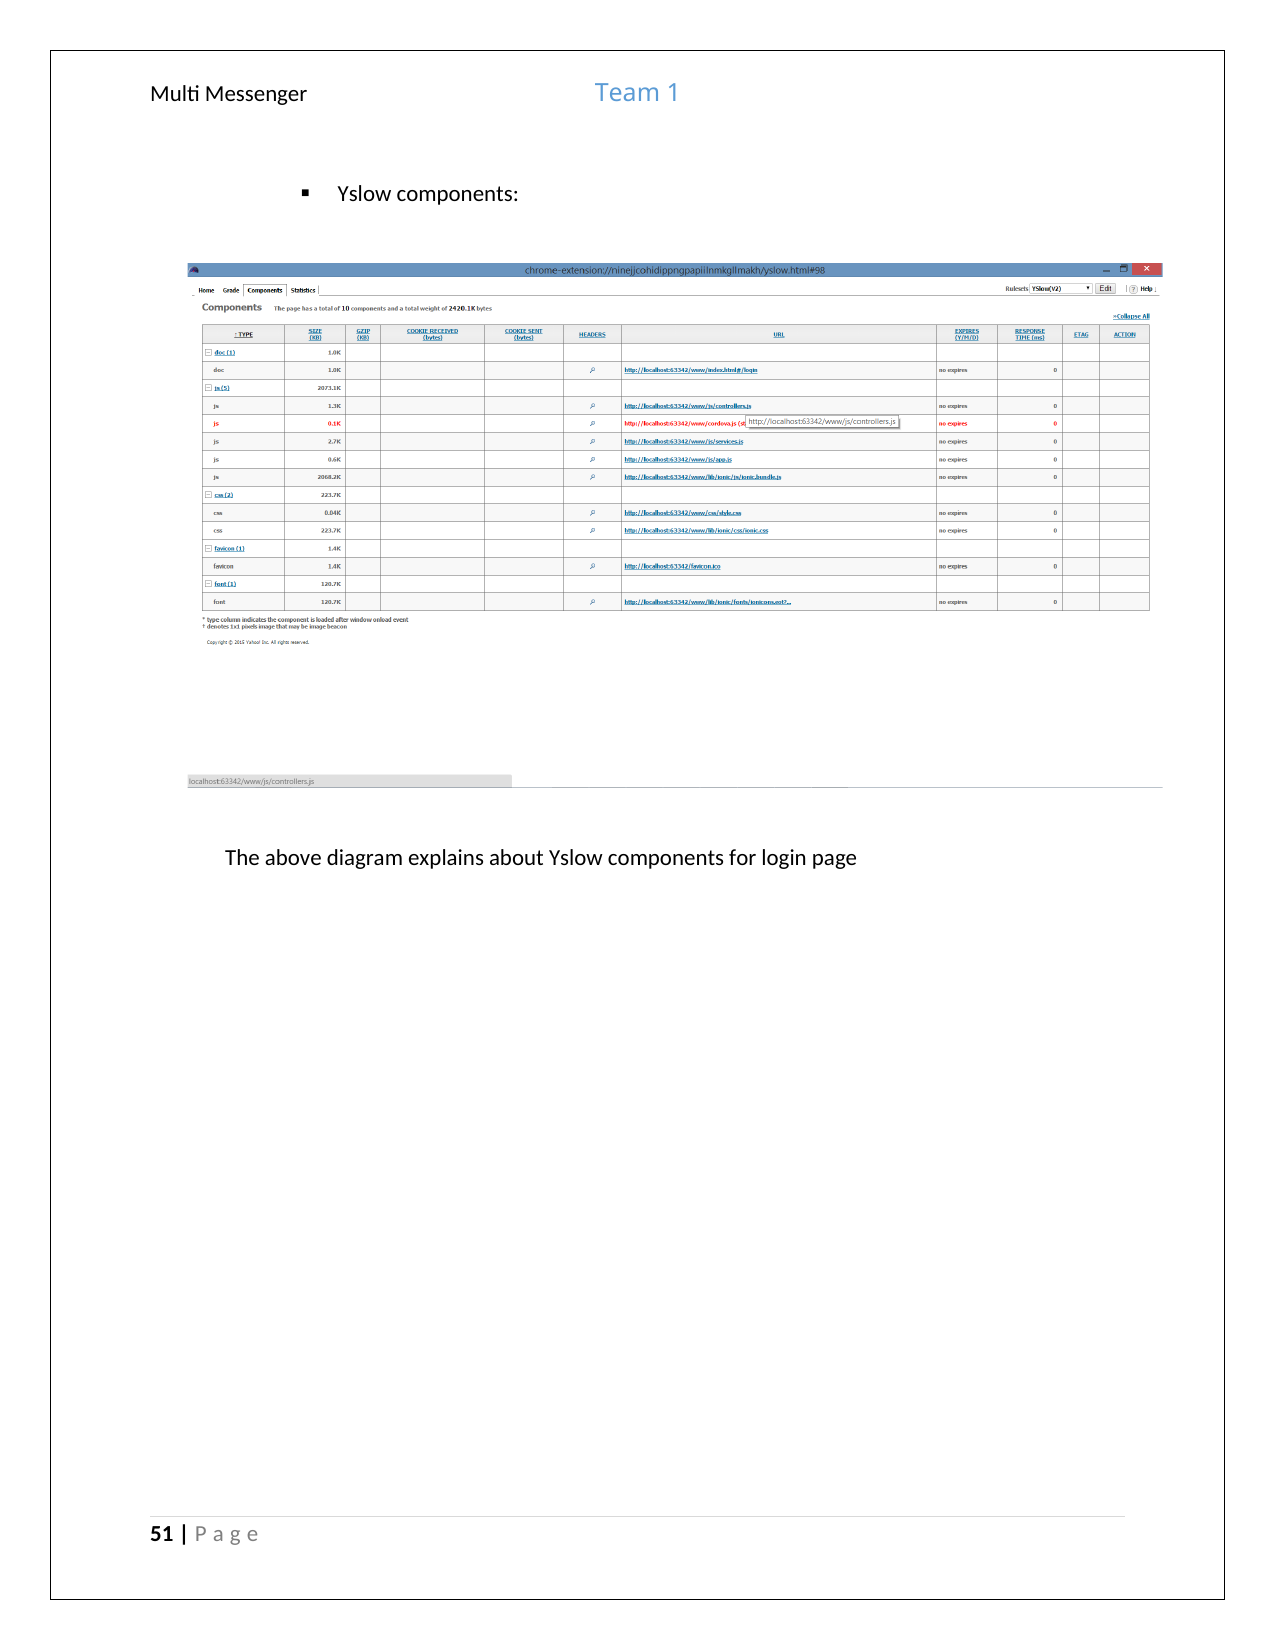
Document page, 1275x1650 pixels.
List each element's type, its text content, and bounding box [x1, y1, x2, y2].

list Yslow components: [300, 179, 1125, 207]
picture [187, 263, 1163, 788]
list The above diagram explains about Yslow components for login page [225, 843, 1125, 871]
